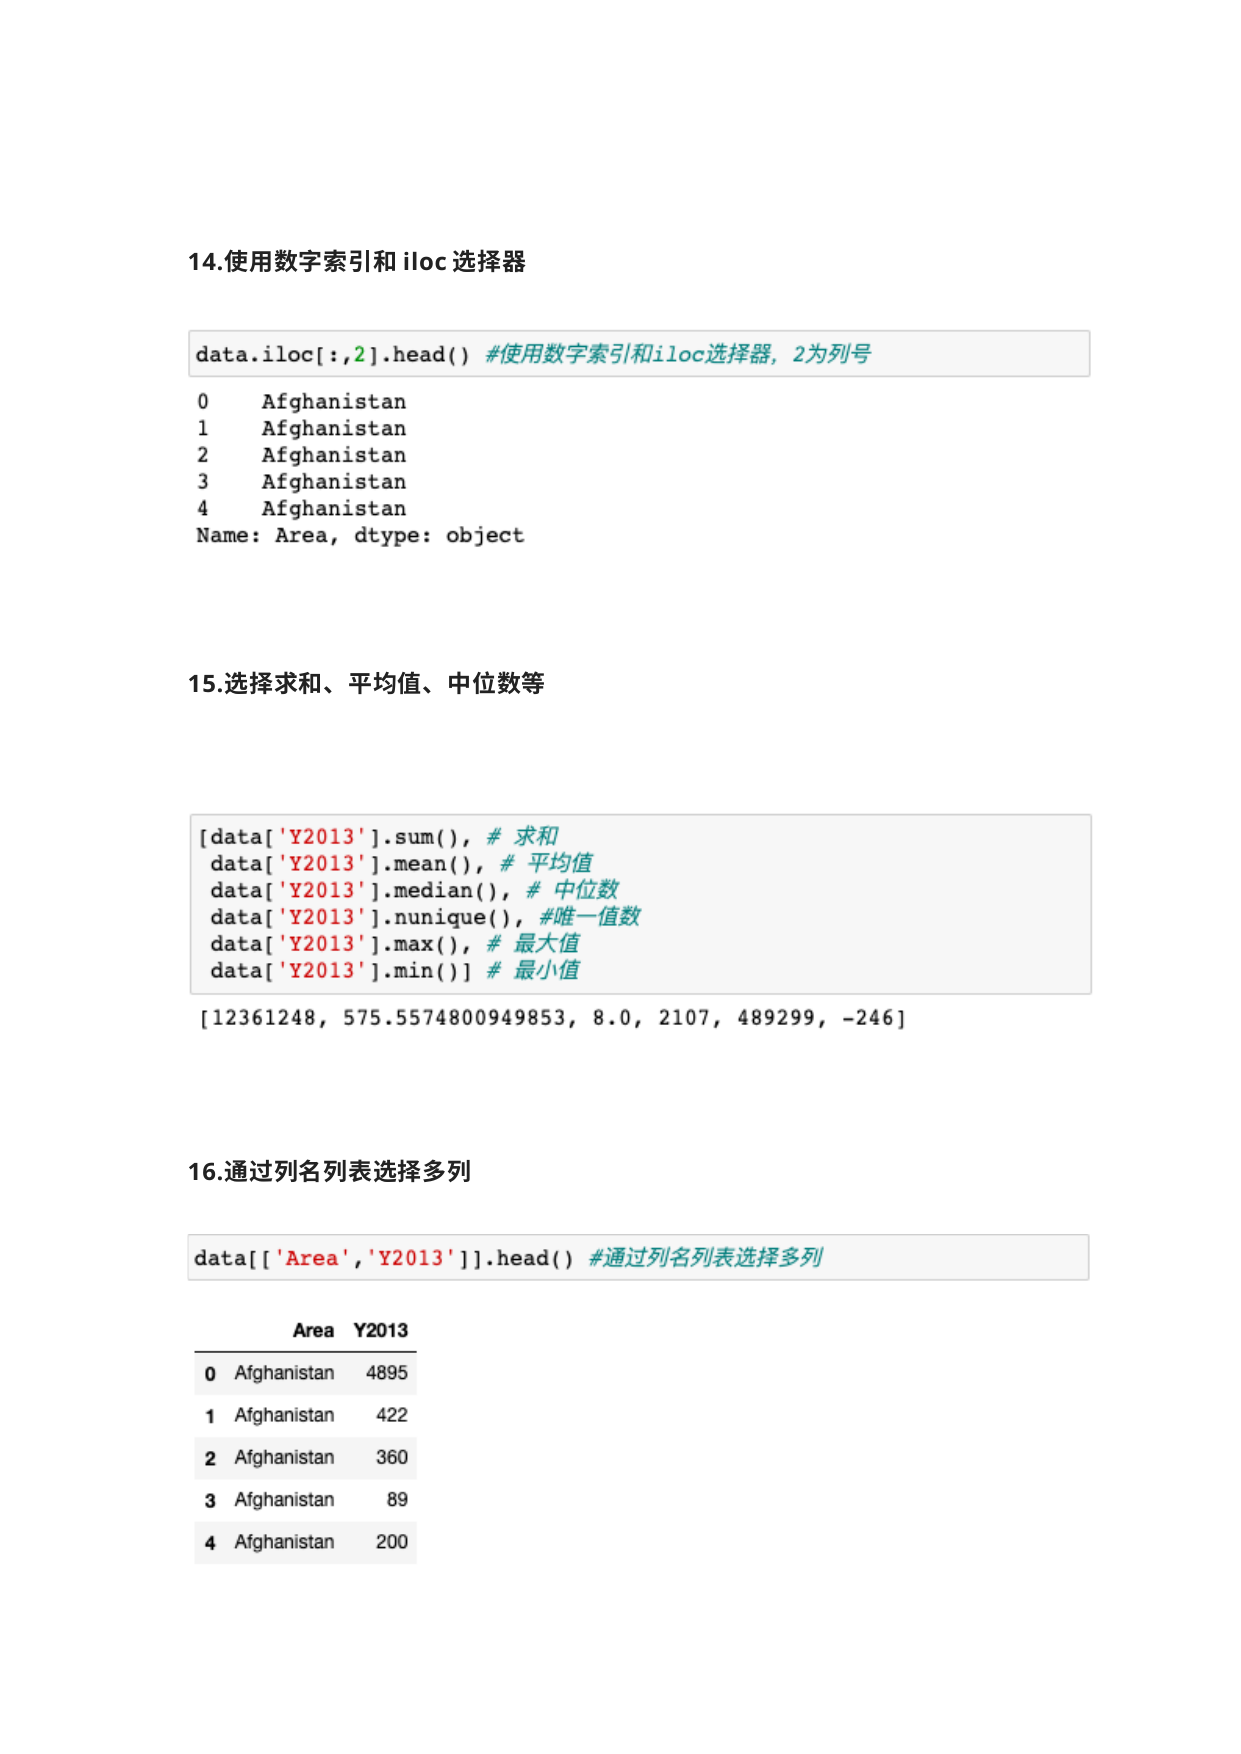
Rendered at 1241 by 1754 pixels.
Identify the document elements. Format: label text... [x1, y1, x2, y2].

text 15.选择求和、平均值、中位数等 [187, 584, 1053, 812]
picture [187, 324, 1094, 558]
text 16.通过列名列表选择多列 [187, 1072, 1053, 1234]
picture [187, 1234, 1093, 1569]
text 14.使用数字索引和iloc选择器 [187, 162, 1053, 324]
picture [187, 812, 1097, 1047]
